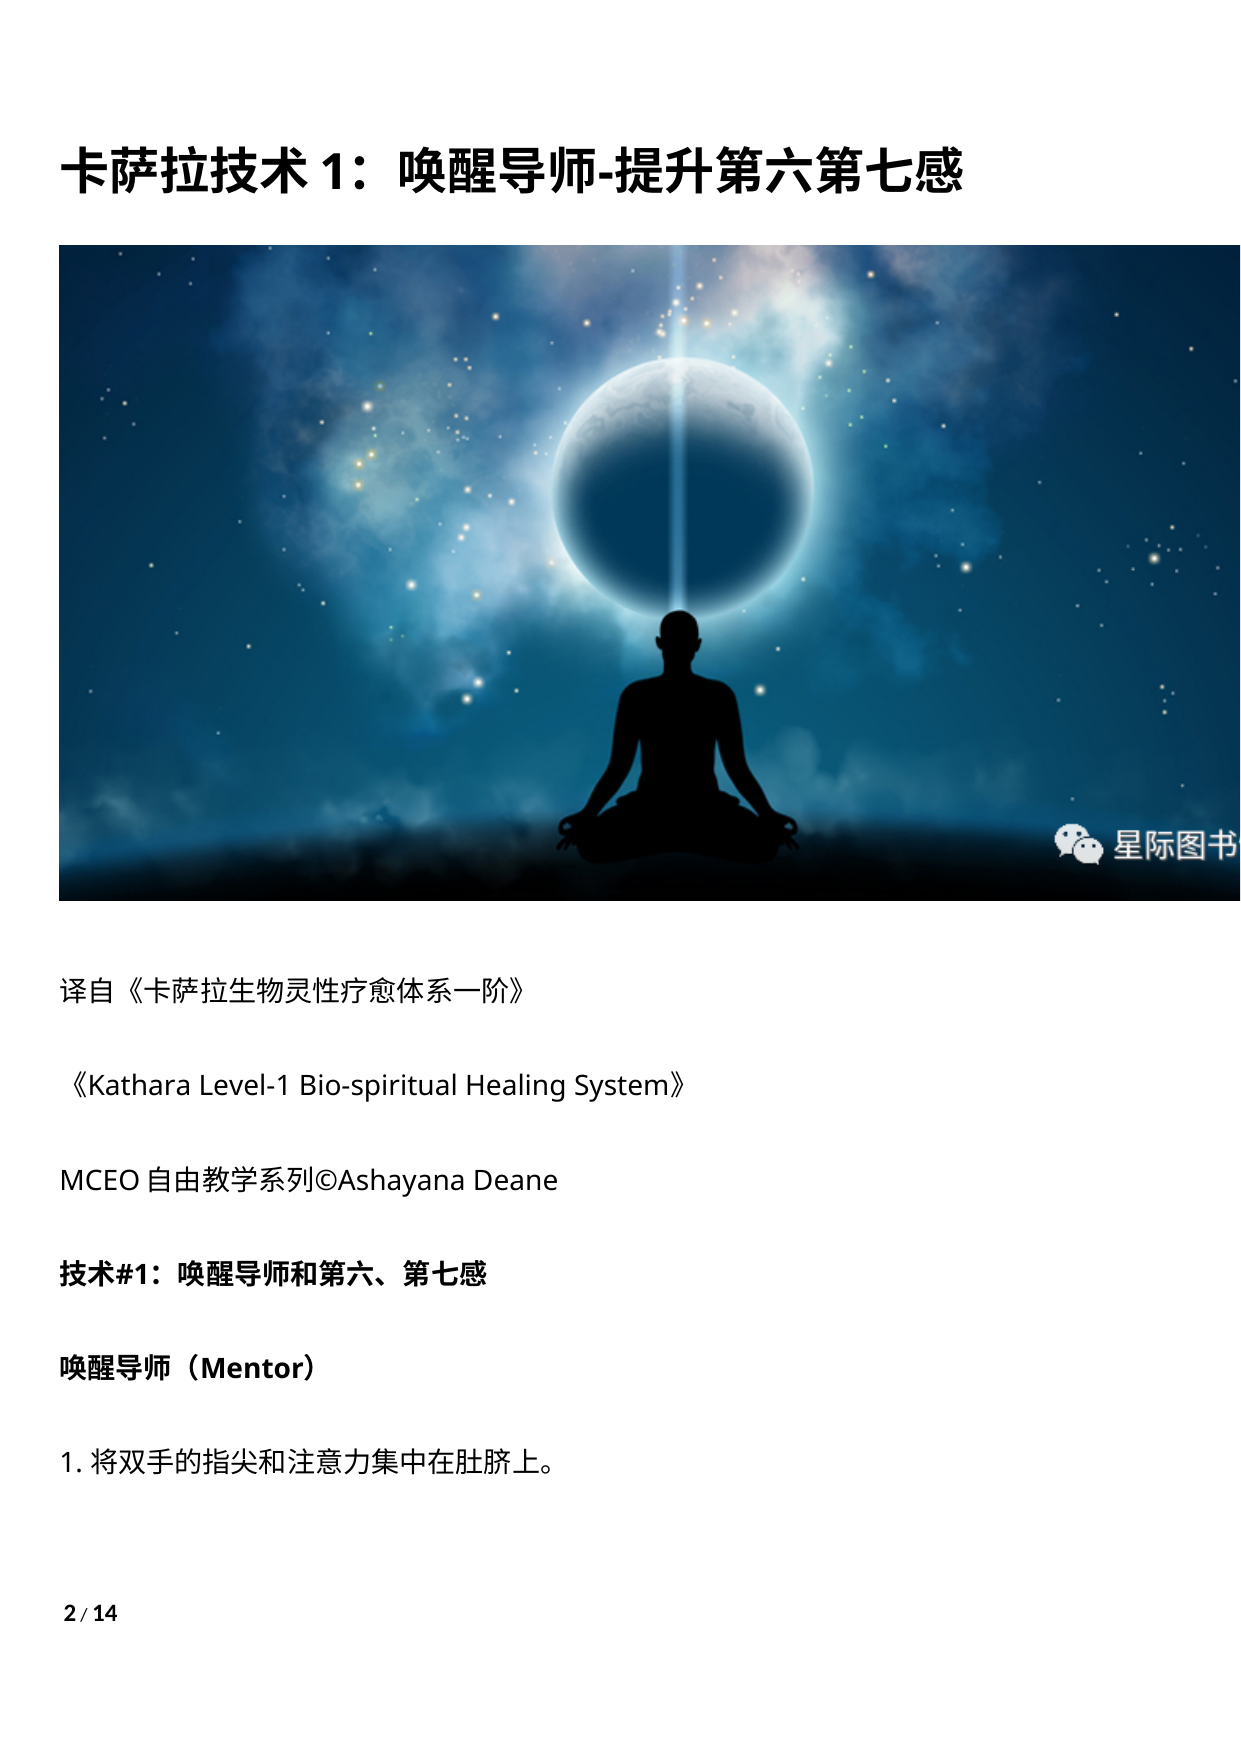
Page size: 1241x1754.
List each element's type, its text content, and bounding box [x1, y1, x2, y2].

text 译自《卡萨拉生物灵性疗愈体系一阶》 [59, 957, 1196, 1022]
picture [59, 245, 1241, 901]
text 《Kathara Level-1 Bio-spiritual Healing System》 [59, 1051, 1196, 1116]
text 唤醒导师（Mentor） [59, 1334, 1196, 1399]
text 卡萨拉技术1：唤醒导师-提升第六第七感 [59, 119, 1196, 216]
text MCEO自由教学系列©Ashayana Deane [59, 1145, 1196, 1210]
text 1. 将双手的指尖和注意力集中在肚脐上。 [59, 1428, 1196, 1493]
text 技术#1：唤醒导师和第六、第七感 [59, 1239, 1196, 1304]
